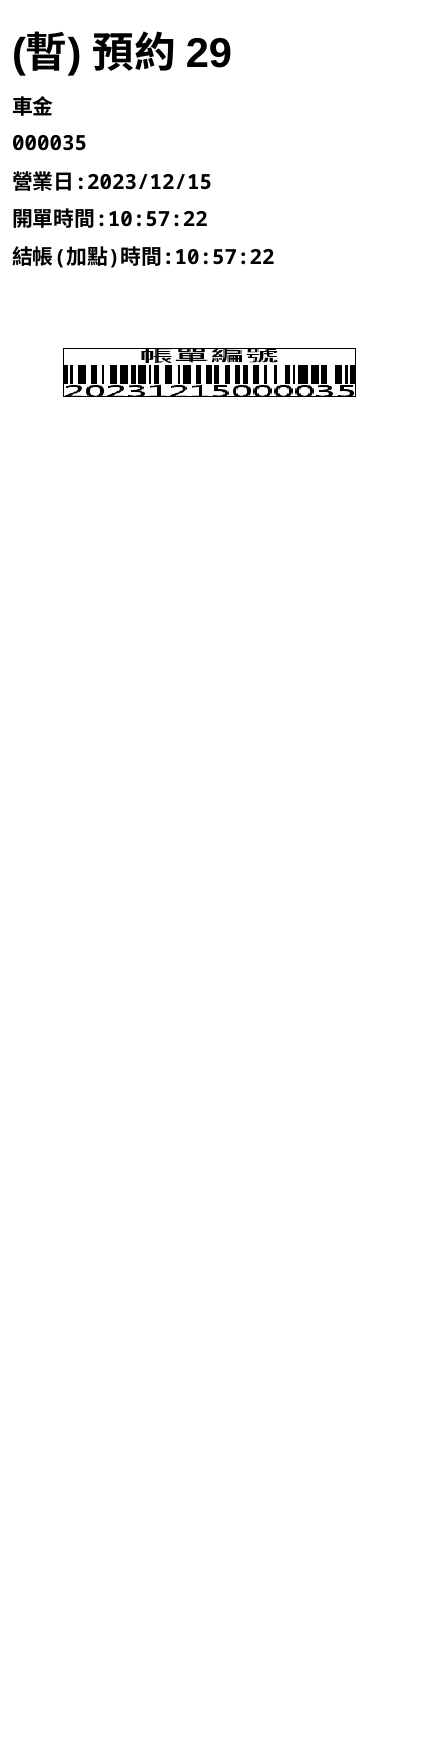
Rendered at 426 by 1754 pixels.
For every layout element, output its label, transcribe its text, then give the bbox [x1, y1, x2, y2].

text 000035 [12, 124, 407, 161]
picture [64, 349, 355, 396]
text 結帳(加點)時間:10:57:22 [12, 236, 407, 274]
text (暫) 預約 29 [12, 11, 407, 86]
text 營業日:2023/12/15 [12, 161, 407, 199]
text 開單時間:10:57:22 [12, 199, 407, 236]
text 車金 [12, 86, 407, 124]
